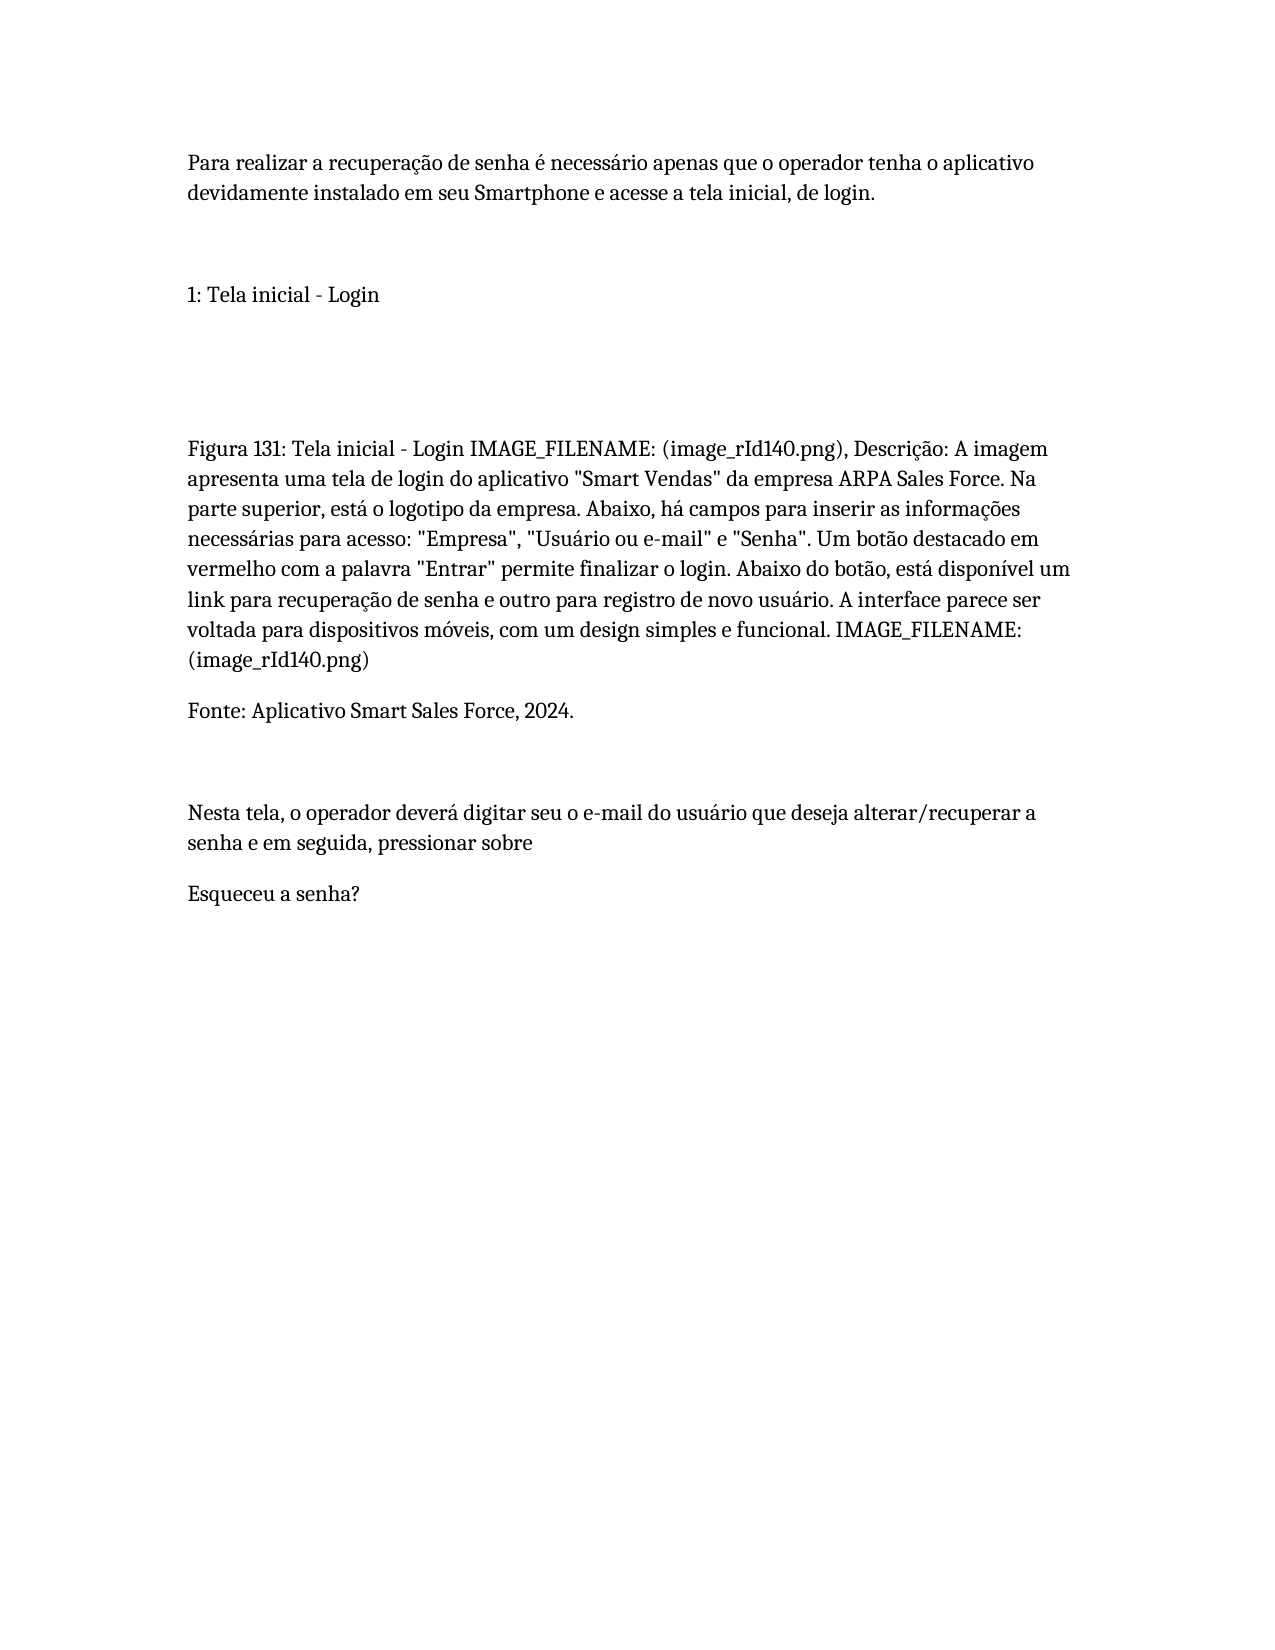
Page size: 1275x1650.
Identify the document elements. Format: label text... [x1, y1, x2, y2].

text Fonte: Aplicativo Smart Sales Force, 2024. [187, 698, 1087, 724]
text Figura 131: Tela inicial - Login IMAGE_FILENAME: (image_rId140.png), Descrição: A imagem apresenta uma tela de login do aplicativo "Smart Vendas" da empresa ARPA Sales Force. Na parte superior, está o logotipo da empresa. Abaixo, há campos para inserir as informações necessárias para acesso: "Empresa", "Usuário ou e-mail" e "Senha". Um botão destacado em vermelho com a palavra "Entrar" permite finalizar o login. Abaixo do botão, está disponível um link para recuperação de senha e outro para registro de novo usuário. A interface parece ser voltada para dispositivos móveis, com um design simples e funcional. IMAGE_FILENAME: (image_rId140.png) [187, 435, 1087, 673]
text Para realizar a recuperação de senha é necessário apenas que o operador tenha o aplicativo devidamente instalado em seu Smartphone e acesse a tela inicial, de login. [187, 150, 1087, 207]
text 1: Tela inicial - Login [187, 282, 1087, 309]
text Nesta tela, o operador deverá digitar seu o e-mail do usuário que deseja alterar/recuperar a senha e em seguida, pressionar sobre [187, 800, 1087, 857]
text Esqueceu a senha? [187, 881, 1087, 908]
